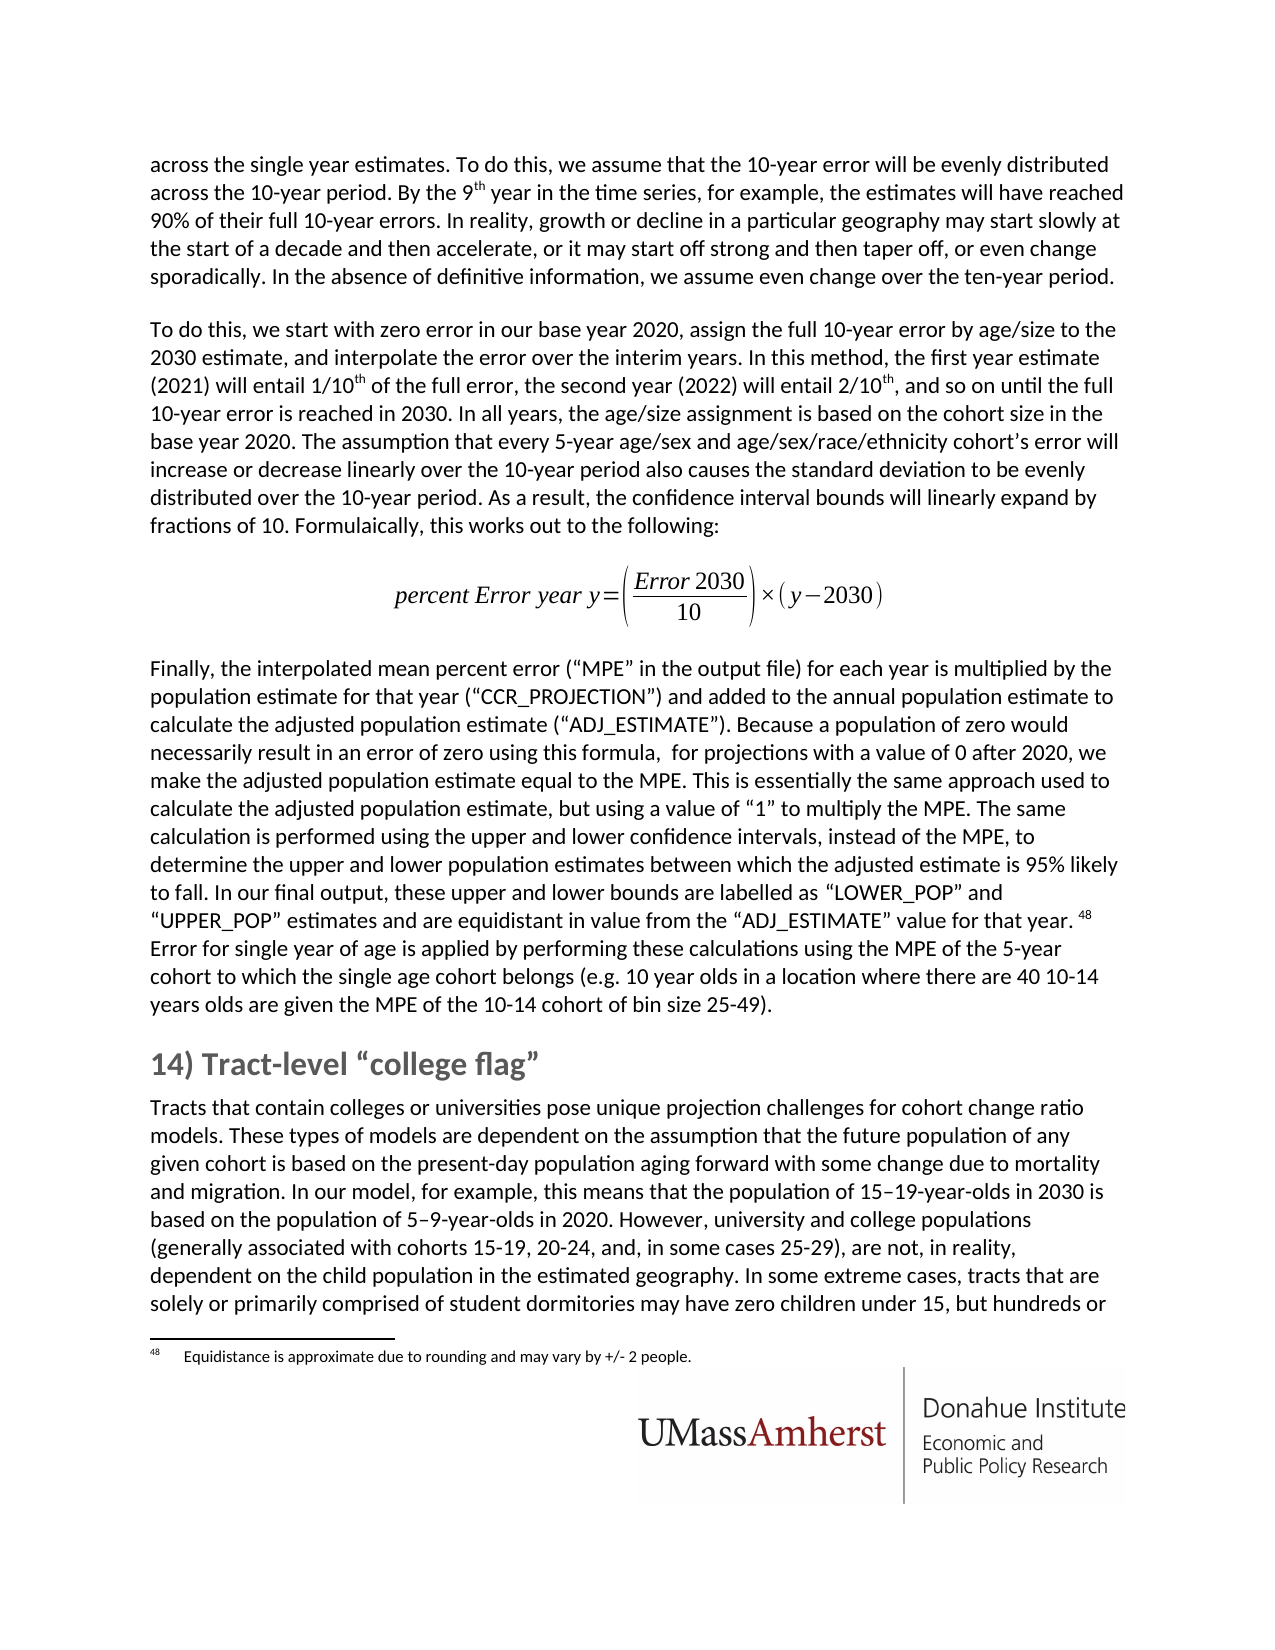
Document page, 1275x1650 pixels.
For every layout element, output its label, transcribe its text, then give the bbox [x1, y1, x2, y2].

picture [638, 1367, 1125, 1504]
text To do this, we start with zero error in our base year 2020, assign the full 10-year error by age/size to the 2030 estimate, and interpolate the error over the interim years. In this method, the first year estimate (2021) will entail 1/10th of the full error, the second year (2022) will entail 2/10th, and so on until the full 10-year error is reached in 2030. In all years, the age/size assignment is based on the cohort size in the base year 2020. The assumption that every 5-year age/sex and age/sex/race/ethnicity cohort’s error will increase or decrease linearly over the 10-year period also causes the standard deviation to be evenly distributed over the 10-year period. As a result, the confidence interval bounds will linearly expand by fractions of 10. Formulaically, this works out to the following: [150, 315, 1125, 539]
text Finally, the interpolated mean percent error (“MPE” in the output file) for each year is multiplied by the population estimate for that year (“CCR_PROJECTION”) and added to the annual population estimate to calculate the adjusted population estimate (“ADJ_ESTIMATE”). Because a population of zero would necessarily result in an error of zero using this formula, for projections with a value of 0 after 2020, we make the adjusted population estimate equal to the MPE. This is essentially the same approach used to calculate the adjusted population estimate, but using a value of “1” to multiply the MPE. The same calculation is performed using the upper and lower confidence intervals, instead of the MPE, to determine the upper and lower population estimates between which the adjusted estimate is 95% likely to fall. In our final output, these upper and lower bounds are labelled as “LOWER_POP” and “UPPER_POP” estimates and are equidistant in value from the “ADJ_ESTIMATE” value for that year. Error for single year of age is applied by performing these calculations using the MPE of the 5-year cohort to which the single age cohort belongs (e.g. 10 year olds in a location where there are 40 10-14 years olds are given the MPE of the 10-14 cohort of bin size 25-49). [150, 654, 1125, 1018]
subtitle 14) Tract-level “college flag” [150, 1043, 1125, 1083]
